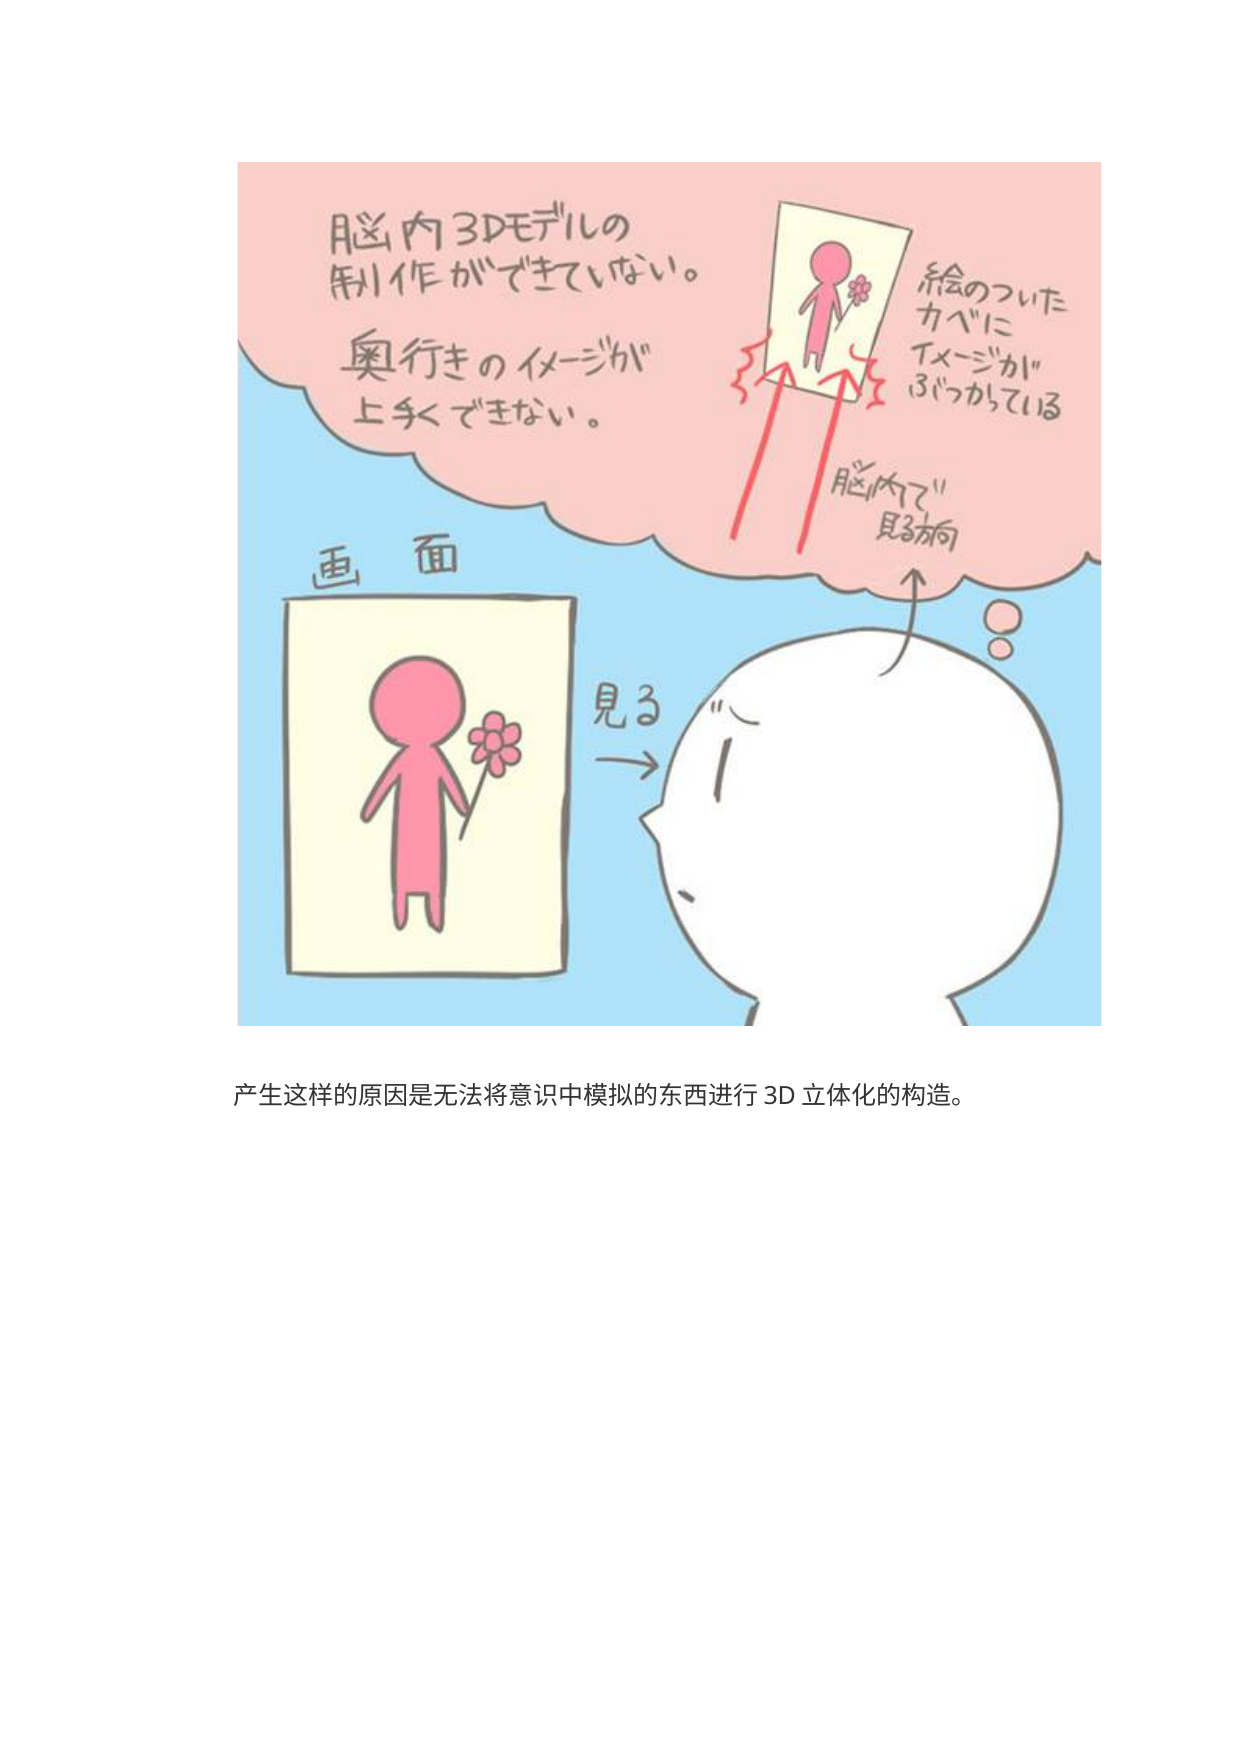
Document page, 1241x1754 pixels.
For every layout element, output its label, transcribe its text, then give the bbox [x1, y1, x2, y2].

picture [237, 162, 1102, 1026]
text 产生这样的原因是无法将意识中模拟的东西进行3D立体化的构造。 [187, 1061, 1053, 1126]
